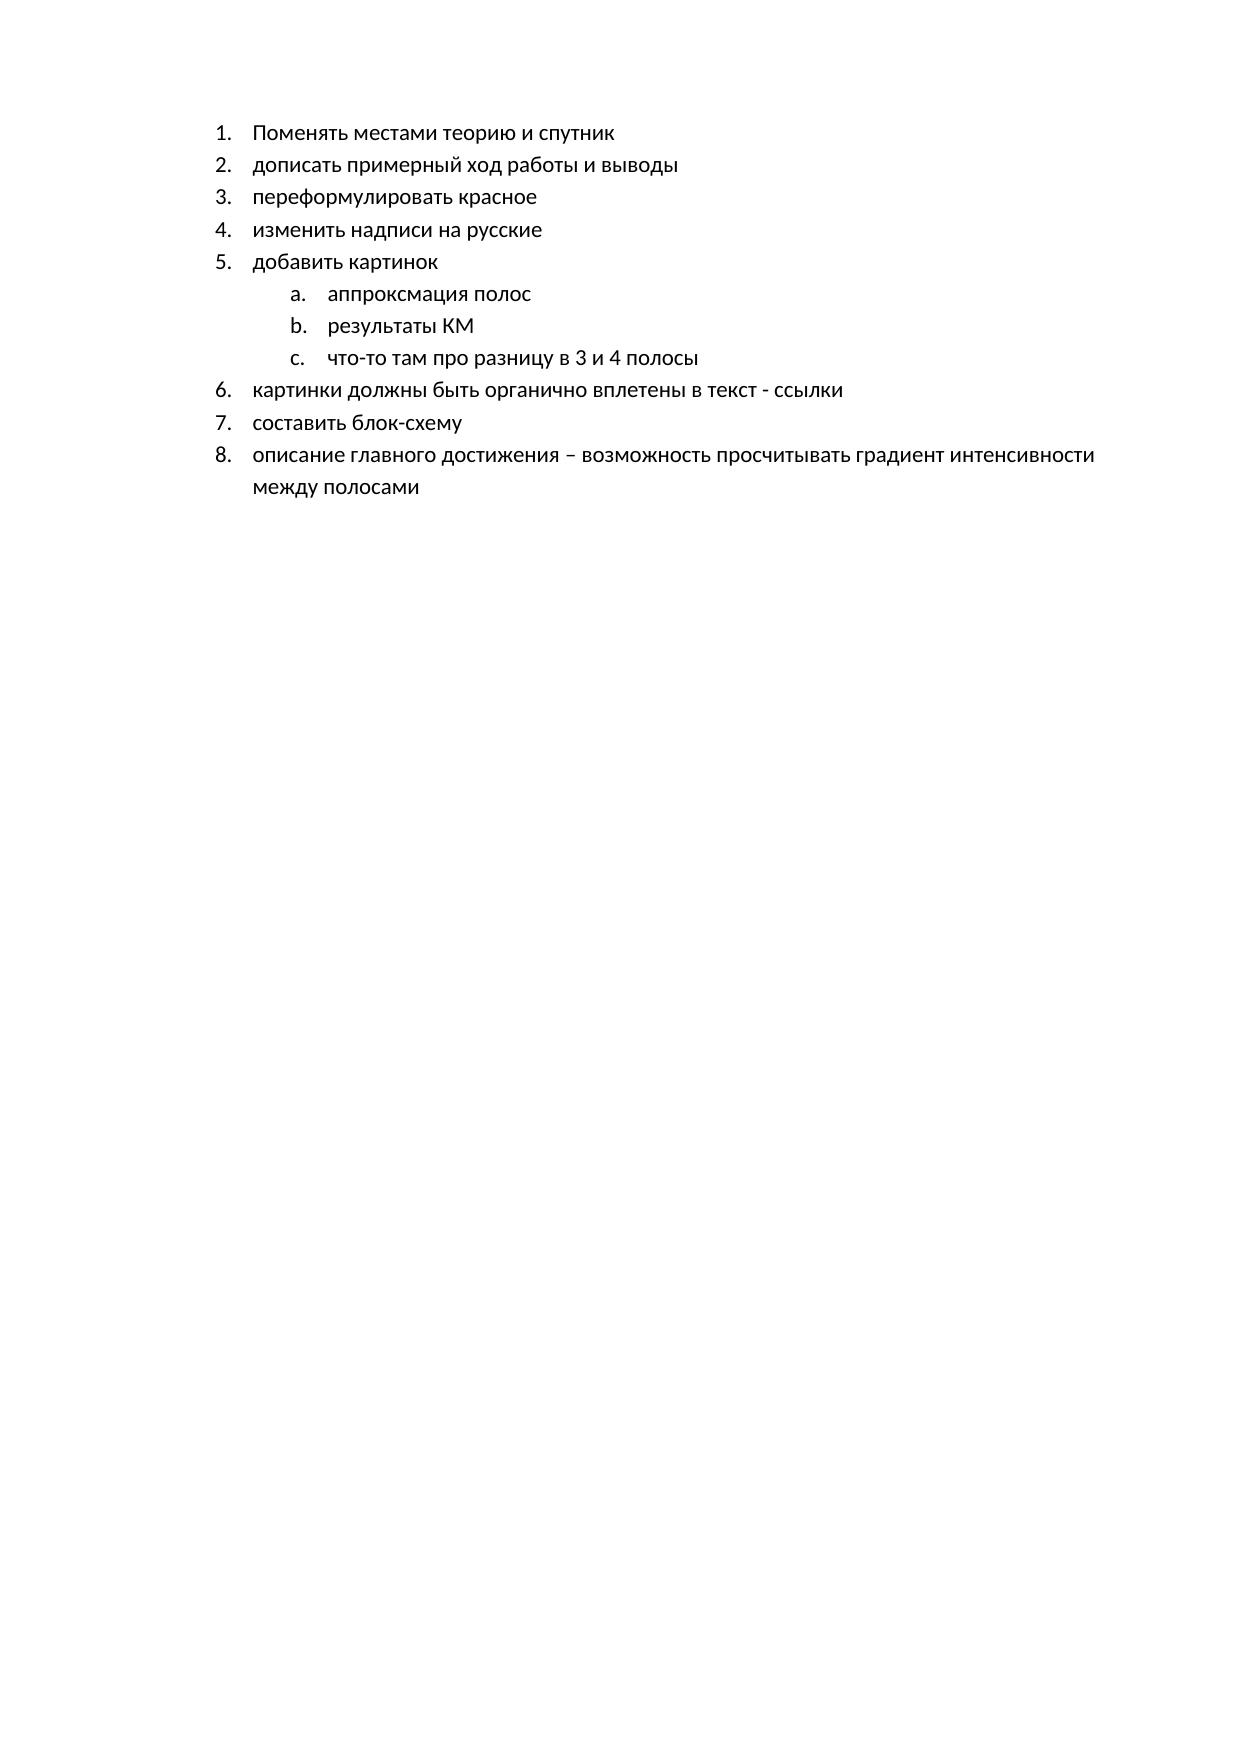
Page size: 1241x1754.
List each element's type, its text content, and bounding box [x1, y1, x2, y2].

list результаты КМ [290, 311, 1152, 339]
list описание главного достижения – возможность просчитывать градиент интенсивности между полосами [215, 440, 1152, 500]
list изменить надписи на русские [215, 215, 1152, 243]
list дописать примерный ход работы и выводы [215, 150, 1152, 178]
list что-то там про разницу в 3 и 4 полосы [290, 343, 1152, 371]
list переформулировать красное [215, 182, 1152, 211]
list Поменять местами теорию и спутник [215, 118, 1152, 146]
list составить блок-схему [215, 408, 1152, 436]
list аппроксмация полос [290, 279, 1152, 307]
list картинки должны быть органично вплетены в текст - ссылки [215, 376, 1152, 404]
list добавить картинок [215, 247, 1152, 275]
